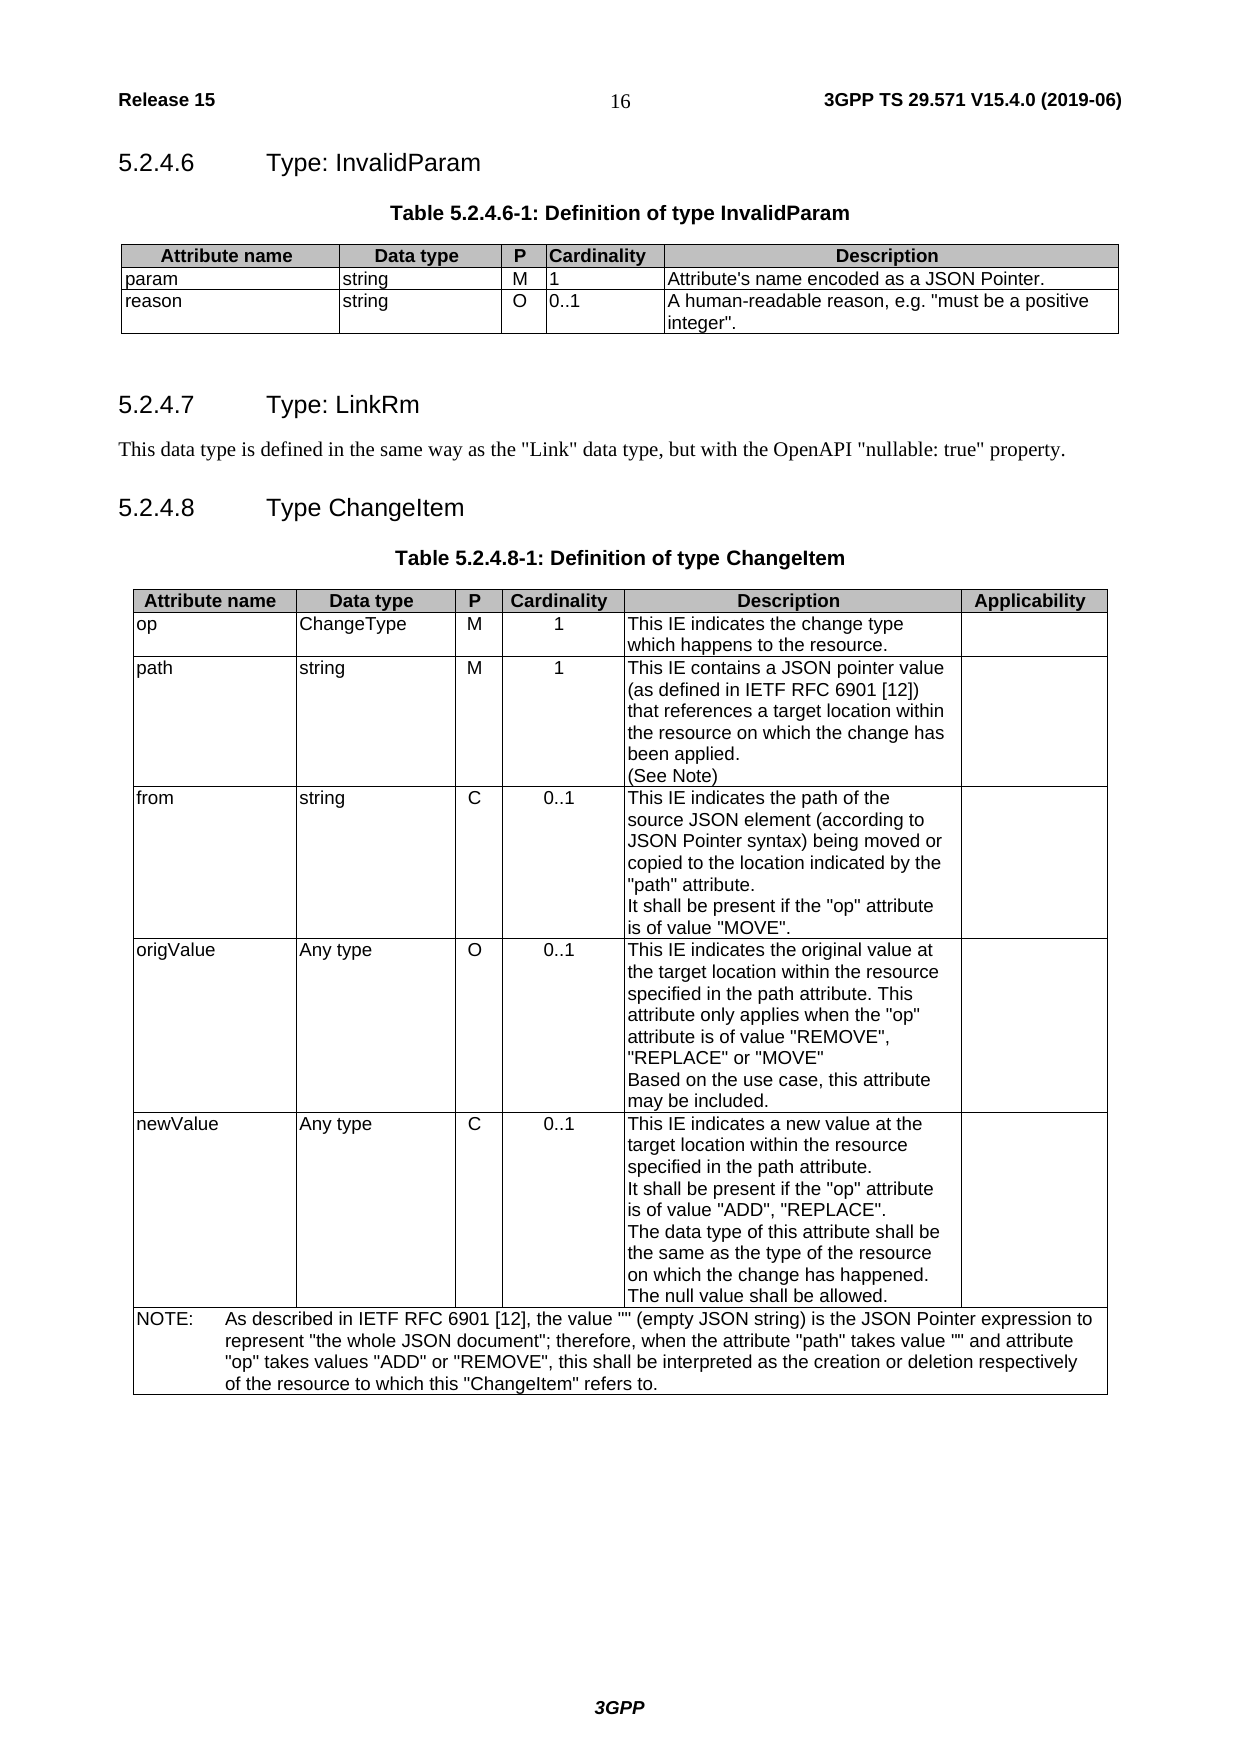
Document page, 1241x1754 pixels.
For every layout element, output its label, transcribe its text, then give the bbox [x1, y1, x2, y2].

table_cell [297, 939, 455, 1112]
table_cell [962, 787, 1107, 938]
text Table 5.2.4.6-1: Definition of type InvalidParam [118, 201, 1122, 225]
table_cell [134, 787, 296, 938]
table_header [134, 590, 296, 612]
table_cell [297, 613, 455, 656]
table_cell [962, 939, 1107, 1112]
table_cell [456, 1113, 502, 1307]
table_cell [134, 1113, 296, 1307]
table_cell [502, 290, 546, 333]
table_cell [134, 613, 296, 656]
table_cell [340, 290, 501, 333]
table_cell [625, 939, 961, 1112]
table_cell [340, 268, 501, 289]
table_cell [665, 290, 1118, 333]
subtitle 5.2.4.6 Type: InvalidParam [118, 147, 1122, 176]
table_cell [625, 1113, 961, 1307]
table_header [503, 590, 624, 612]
text Table 5.2.4.8-1: Definition of type ChangeItem [118, 546, 1122, 570]
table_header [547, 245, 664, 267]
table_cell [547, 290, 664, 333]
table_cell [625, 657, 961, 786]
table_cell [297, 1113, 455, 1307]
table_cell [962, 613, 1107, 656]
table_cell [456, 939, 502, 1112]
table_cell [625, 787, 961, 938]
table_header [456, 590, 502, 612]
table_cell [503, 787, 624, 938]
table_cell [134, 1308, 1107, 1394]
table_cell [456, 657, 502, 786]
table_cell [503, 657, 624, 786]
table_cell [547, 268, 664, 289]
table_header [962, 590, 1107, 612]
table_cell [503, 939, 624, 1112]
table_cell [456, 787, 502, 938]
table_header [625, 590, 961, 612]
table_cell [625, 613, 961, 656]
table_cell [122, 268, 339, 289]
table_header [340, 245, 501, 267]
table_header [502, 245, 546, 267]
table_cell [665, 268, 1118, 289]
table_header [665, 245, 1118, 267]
subtitle 5.2.4.8 Type ChangeItem [118, 492, 1122, 521]
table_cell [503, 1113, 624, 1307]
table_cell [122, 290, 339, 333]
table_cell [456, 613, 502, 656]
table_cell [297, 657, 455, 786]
subtitle 5.2.4.7 Type: LinkRm [118, 390, 1122, 418]
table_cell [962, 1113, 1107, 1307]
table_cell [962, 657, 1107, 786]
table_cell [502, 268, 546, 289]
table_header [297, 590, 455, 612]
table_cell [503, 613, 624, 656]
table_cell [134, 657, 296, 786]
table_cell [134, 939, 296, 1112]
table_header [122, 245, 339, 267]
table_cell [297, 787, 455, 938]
text This data type is defined in the same way as the "Link" data type, but with the OpenAPI "nullable: true" property. [118, 437, 1122, 461]
